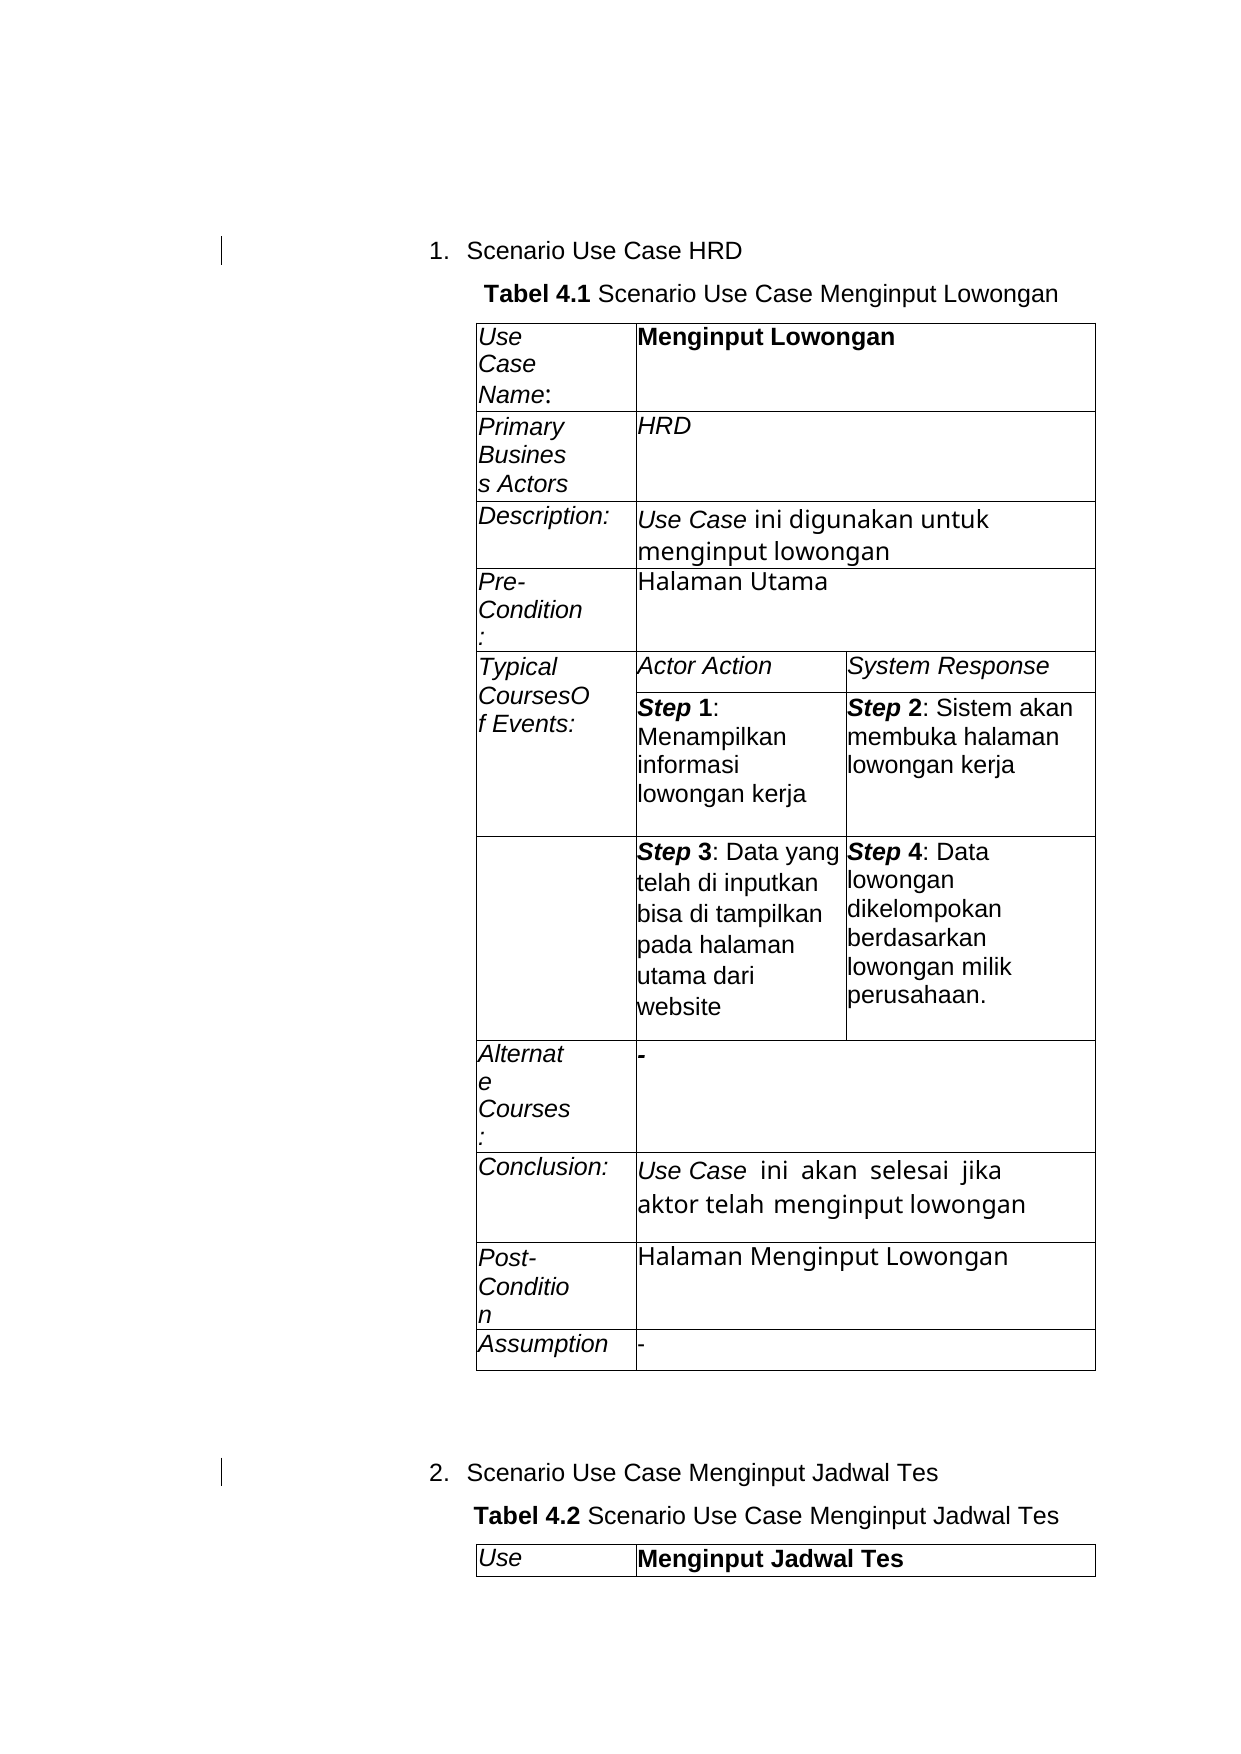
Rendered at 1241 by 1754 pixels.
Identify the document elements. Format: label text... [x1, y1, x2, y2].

table_cell Step 1: Menampilkan informasi lowongan kerja [637, 693, 846, 836]
table_cell System Response [847, 652, 1095, 692]
table_cell Alternate Courses: [477, 1041, 636, 1152]
table_cell Use Case ini digunakan untuk menginput lowongan [637, 502, 1095, 567]
list Tabel 4.1 Scenario Use Case Menginput Lowongan [428, 279, 1063, 308]
table_cell Step 4: Data lowongan dikelompokan berdasarkan lowongan milik perusahaan. [847, 837, 1095, 1040]
table_header Menginput Lowongan [637, 324, 1095, 411]
table_cell Actor Action [637, 652, 846, 692]
table_cell Post- Condition [477, 1243, 636, 1329]
table_cell - [637, 1041, 1095, 1152]
table_cell Step 2: Sistem akan membuka halaman lowongan kerja [847, 693, 1095, 836]
table_cell Use Case ini akan selesai jika aktor telah menginput lowongan [637, 1153, 1095, 1242]
table_header Use Case Name: [477, 1545, 636, 1576]
table_cell Assumption [477, 1330, 636, 1370]
list Scenario Use Case HRD [429, 236, 1063, 265]
list Scenario Use Case Menginput Jadwal Tes [429, 1457, 1063, 1486]
table_cell Conclusion: [477, 1153, 636, 1242]
table_cell - [637, 1330, 1095, 1370]
table_cell Typical CoursesOf Events: [477, 652, 636, 836]
table_header Use Case Name: [477, 324, 636, 411]
table_cell HRD [637, 412, 1095, 501]
table_cell Description: [477, 502, 636, 567]
table_cell [477, 837, 636, 1040]
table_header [637, 1545, 1095, 1576]
table_cell Halaman Menginput Lowongan [637, 1243, 1095, 1329]
list Tabel 4.2 Scenario Use Case Menginput Jadwal Tes [466, 1501, 1063, 1529]
table_cell Halaman Utama [637, 569, 1095, 651]
table_cell Step 3: Data yang telah di inputkan bisa di tampilkan pada halaman utama dari website [637, 837, 846, 1040]
table_cell Pre- Condition: [477, 569, 636, 651]
table_cell Primary Business Actors [477, 412, 636, 501]
